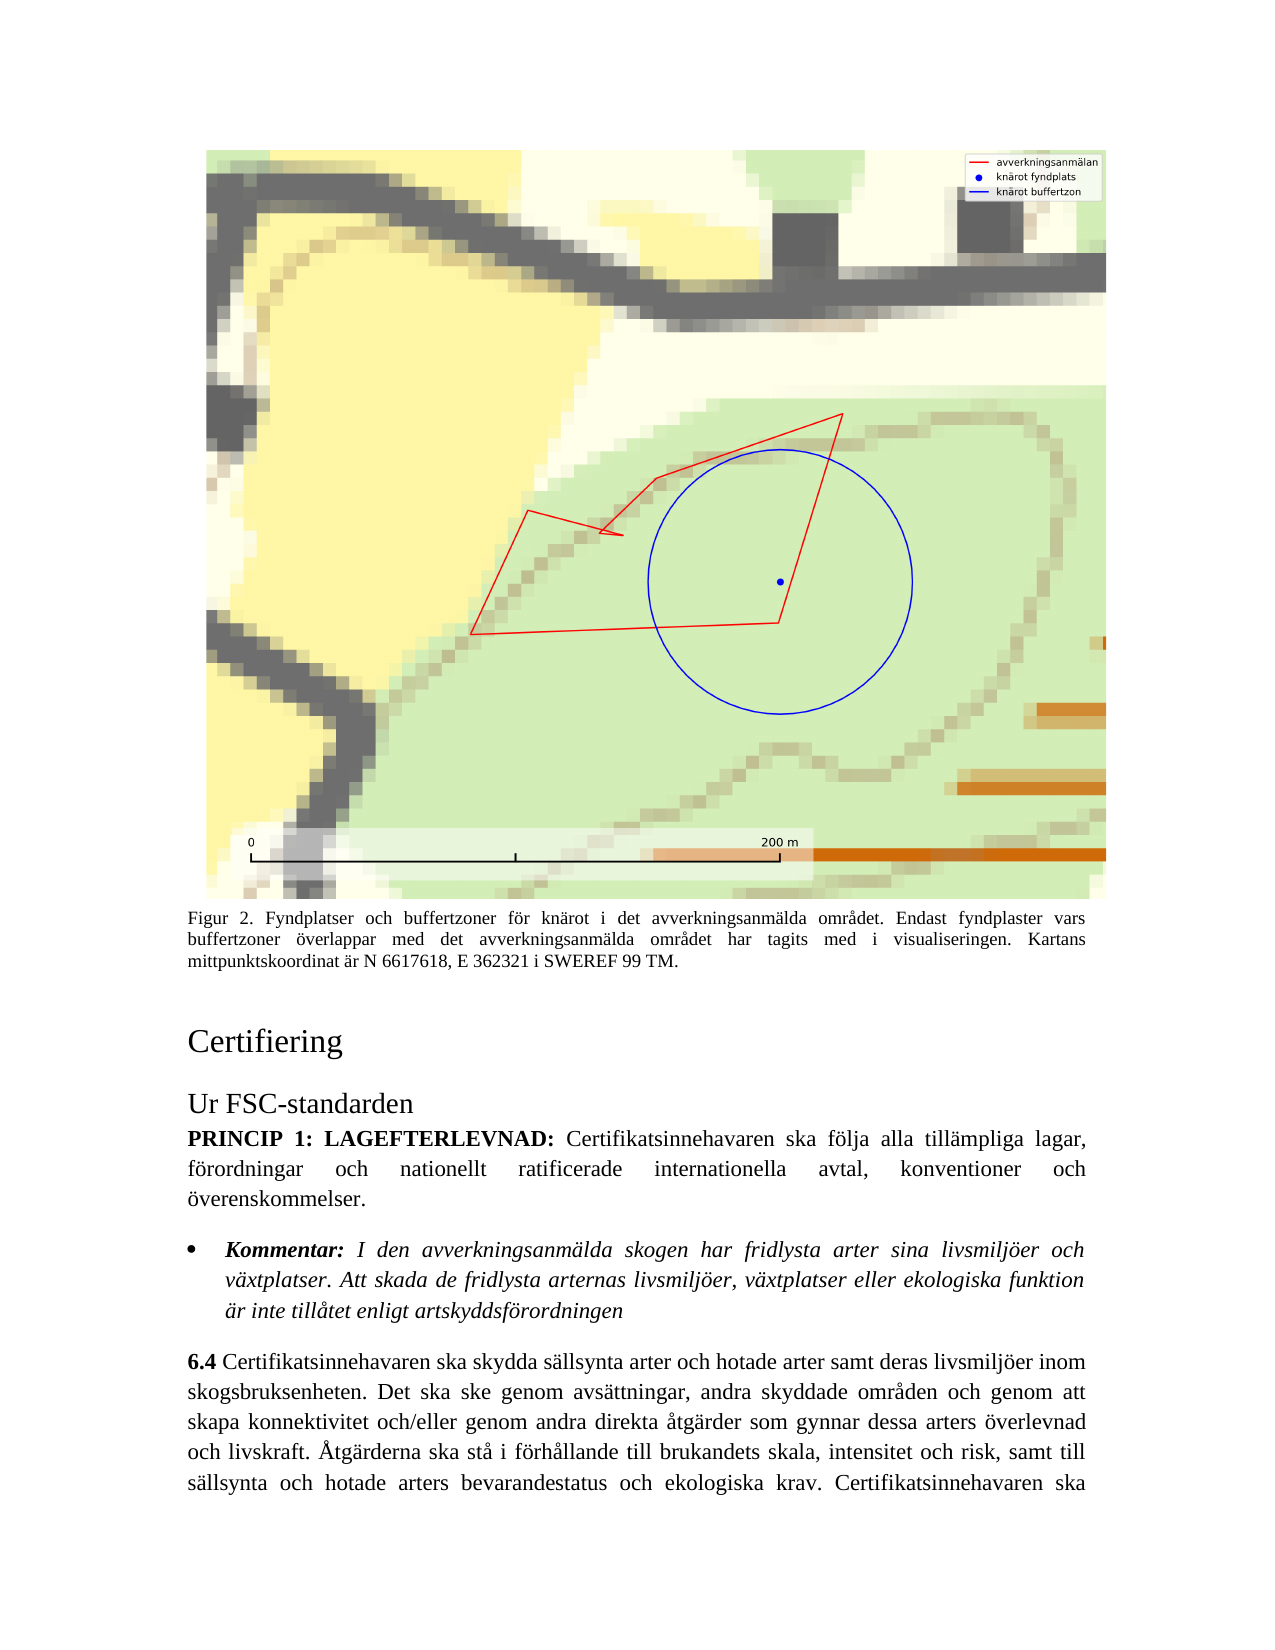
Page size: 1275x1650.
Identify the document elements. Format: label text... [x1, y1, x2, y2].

list Kommentar: I den avverkningsanmälda skogen har fridlysta arter sina livsmiljöer och växtplatser. Att skada de fridlysta arternas livsmiljöer, växtplatser eller ekologiska funktion är inte tillåtet enligt artskyddsförordningen [187, 1236, 1087, 1323]
picture [206, 150, 1107, 899]
text Figur 2. Fyndplatser och buffertzoner för knärot i det avverkningsanmälda området. Endast fyndplaster vars buffertzoner överlappar med det avverkningsanmälda området har tagits med i visualiseringen. Kartans mittpunktskoordinat är N 6617618, E 362321 i SWEREF 99 TM. [187, 907, 1087, 971]
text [187, 1348, 1087, 1495]
text PRINCIP 1: LAGEFTERLEVNAD: Certifikatsinnehavaren ska följa alla tillämpliga lagar, förordningar och nationellt ratificerade internationella avtal, konventioner och överenskommelser. [187, 1125, 1087, 1212]
subtitle Certifiering [187, 1021, 1087, 1060]
subtitle Ur FSC-standarden [187, 1086, 1087, 1120]
